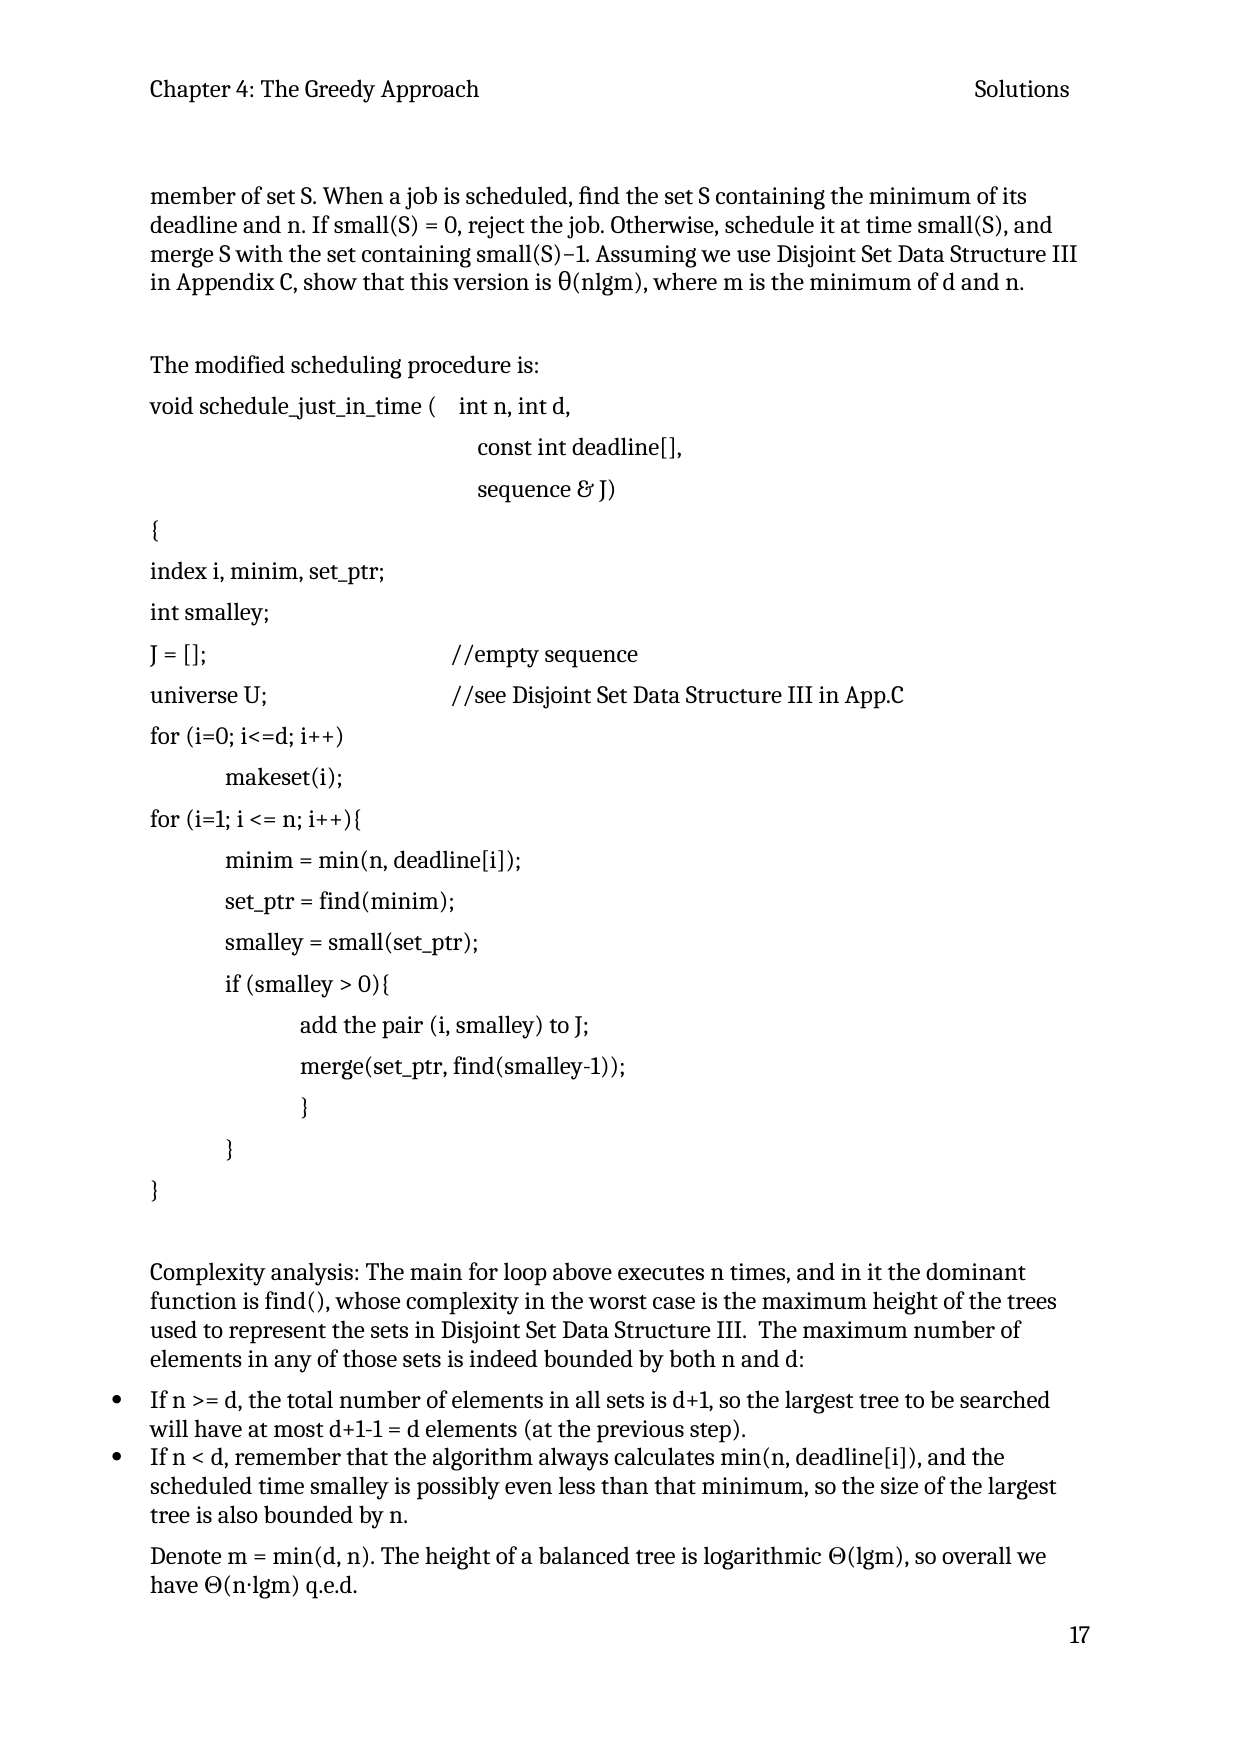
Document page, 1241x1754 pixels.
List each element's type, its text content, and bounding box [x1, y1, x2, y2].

text smalley = small(set_ptr); [150, 928, 1090, 957]
text add the pair (i, smalley) to J; [150, 1011, 1090, 1039]
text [150, 182, 1090, 297]
text merge(set_ptr, find(smalley-1)); [150, 1052, 1090, 1081]
text int smalley; [150, 598, 1090, 627]
text J = []; //empty sequence [150, 639, 1090, 668]
text set_ptr = find(minim); [150, 887, 1090, 916]
text minim = min(n, deadline[i]); [150, 846, 1090, 874]
text } [150, 1134, 1090, 1163]
text } [150, 1176, 1090, 1204]
text } [150, 1093, 1090, 1122]
text sequence & J) [150, 474, 1090, 503]
text universe U; //see Disjoint Set Data Structure III in App.C [150, 681, 1090, 709]
text makeset(i); [150, 763, 1090, 792]
text { [150, 516, 1090, 544]
text Complexity analysis: The main for loop above executes n times, and in it the dominant function is find(), whose complexity in the worst case is the maximum height of the trees used to represent the sets in Disjoint Set Data Structure III. The maximum number of elements in any of those sets is indeed bounded by both n and d: [150, 1258, 1090, 1373]
text for (i=0; i<=d; i++) [150, 722, 1090, 751]
list If n < d, remember that the algorithm always calculates min(n, deadline[i]), and the scheduled time smalley is possibly even less than that minimum, so the size of the largest tree is also bounded by n. [112, 1443, 1090, 1529]
text if (smalley > 0){ [150, 969, 1090, 998]
text for (i=1; i <= n; i++){ [150, 804, 1090, 833]
text index i, minim, set_ptr; [150, 557, 1090, 586]
text Denote m = min(d, n). The height of a balanced tree is logarithmic (lgm), so overall we have (n∙lgm) q.e.d. [150, 1542, 1090, 1599]
text The modified scheduling procedure is: [150, 351, 1090, 379]
list If n >= d, the total number of elements in all sets is d+1, so the largest tree to be searched will have at most d+1-1 = d elements (at the previous step). [112, 1386, 1090, 1443]
text void schedule_just_in_time ( int n, int d, [150, 392, 1090, 421]
text const int deadline[], [150, 433, 1090, 462]
